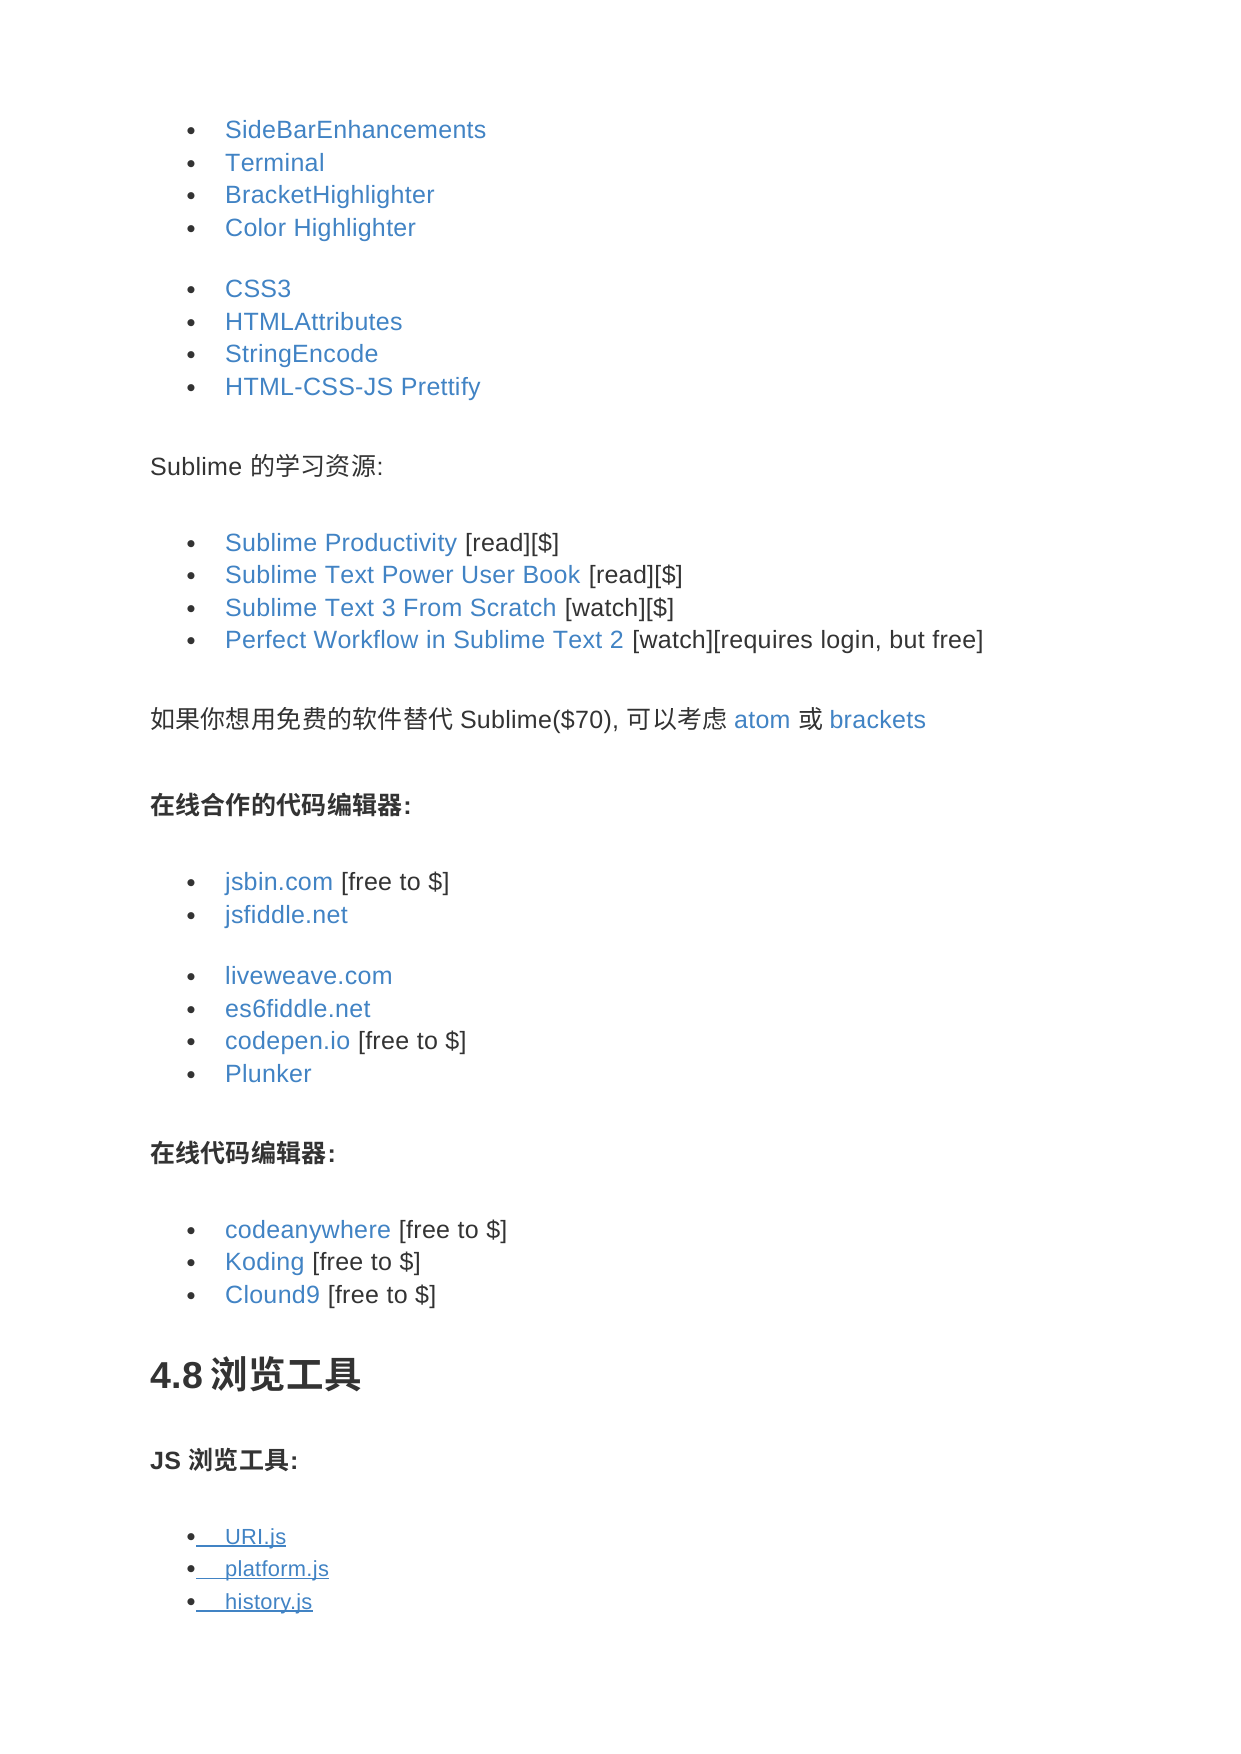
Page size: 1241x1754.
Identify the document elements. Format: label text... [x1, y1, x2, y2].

list liveweave.com [187, 959, 1090, 992]
list Sublime Productivity [read][$] [187, 526, 1090, 558]
list Sublime Text Power User Book [read][$] [187, 558, 1090, 591]
list codeanywhere [free to $] [187, 1213, 1090, 1245]
text JS 浏览工具: [150, 1426, 1090, 1491]
list CSS3 [187, 272, 1090, 305]
list Color Highlighter [187, 211, 1090, 243]
subtitle 4.8浏览工具 [150, 1339, 1090, 1404]
text 如果你想用免费的软件替代 Sublime($70), 可以考虑 atom 或 brackets [150, 685, 1090, 750]
list Plunker [187, 1057, 1090, 1089]
list jsbin.com [free to $] [187, 865, 1090, 898]
list platform.js [187, 1552, 1090, 1585]
list HTMLAttributes [187, 305, 1090, 337]
list Terminal [187, 146, 1090, 178]
list Sublime Text 3 From Scratch [watch][$] [187, 591, 1090, 623]
text 在线代码编辑器: [150, 1119, 1090, 1184]
list URI.js [187, 1520, 1090, 1552]
list Koding [free to $] [187, 1245, 1090, 1278]
list history.js [187, 1585, 1090, 1617]
text Sublime 的学习资源: [150, 432, 1090, 497]
list jsfiddle.net [187, 898, 1090, 930]
list Bracket​Highlighter [187, 178, 1090, 211]
list codepen.io [free to $] [187, 1024, 1090, 1057]
list Side​Bar​Enhancements [187, 113, 1090, 146]
list es6fiddle.net [187, 992, 1090, 1024]
list Perfect Workflow in Sublime Text 2 [watch][requires login, but free] [187, 623, 1090, 656]
list HTML-CSS-JS Prettify [187, 370, 1090, 402]
list Clound9 [free to $] [187, 1278, 1090, 1310]
list StringEncode [187, 337, 1090, 370]
text 在线合作的代码编辑器: [150, 771, 1090, 836]
